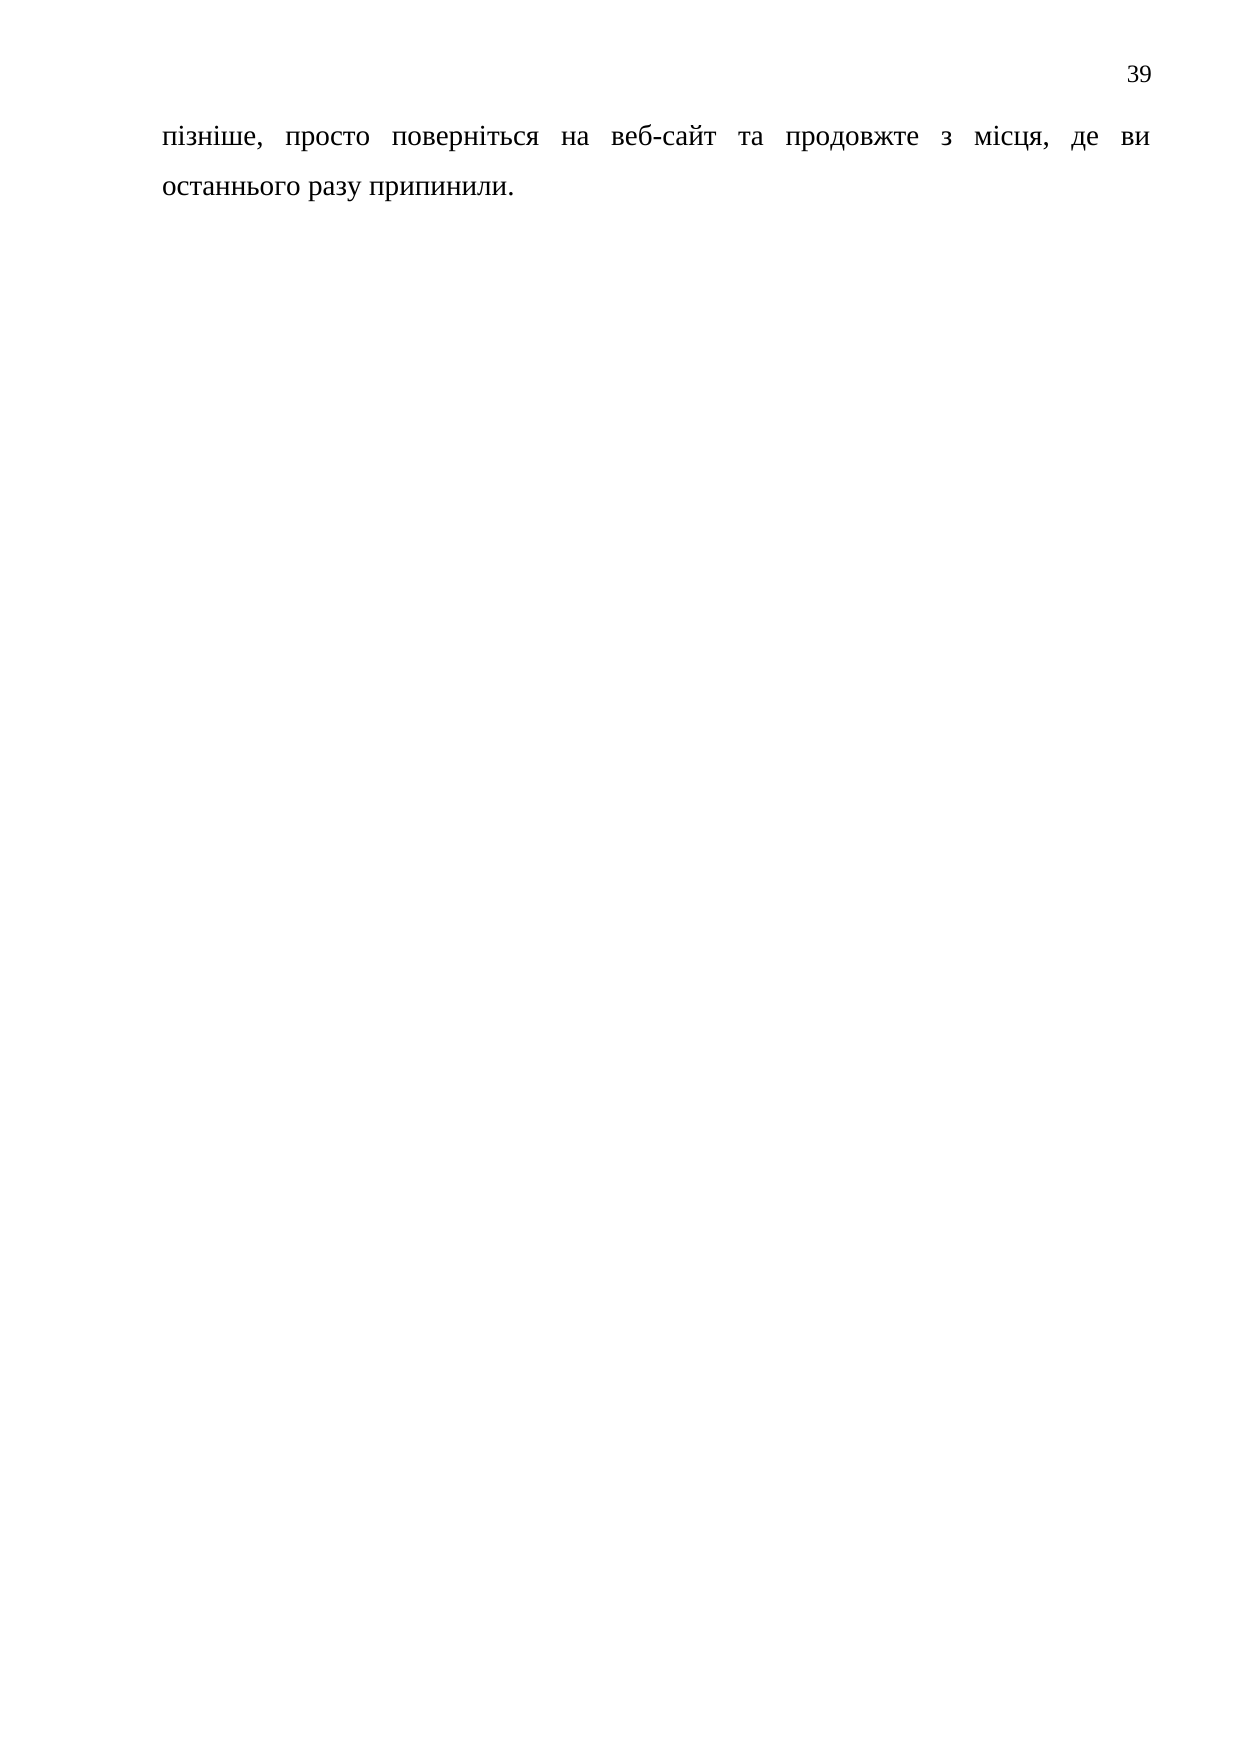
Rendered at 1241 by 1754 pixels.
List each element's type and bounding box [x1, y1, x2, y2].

text [162, 118, 1152, 202]
